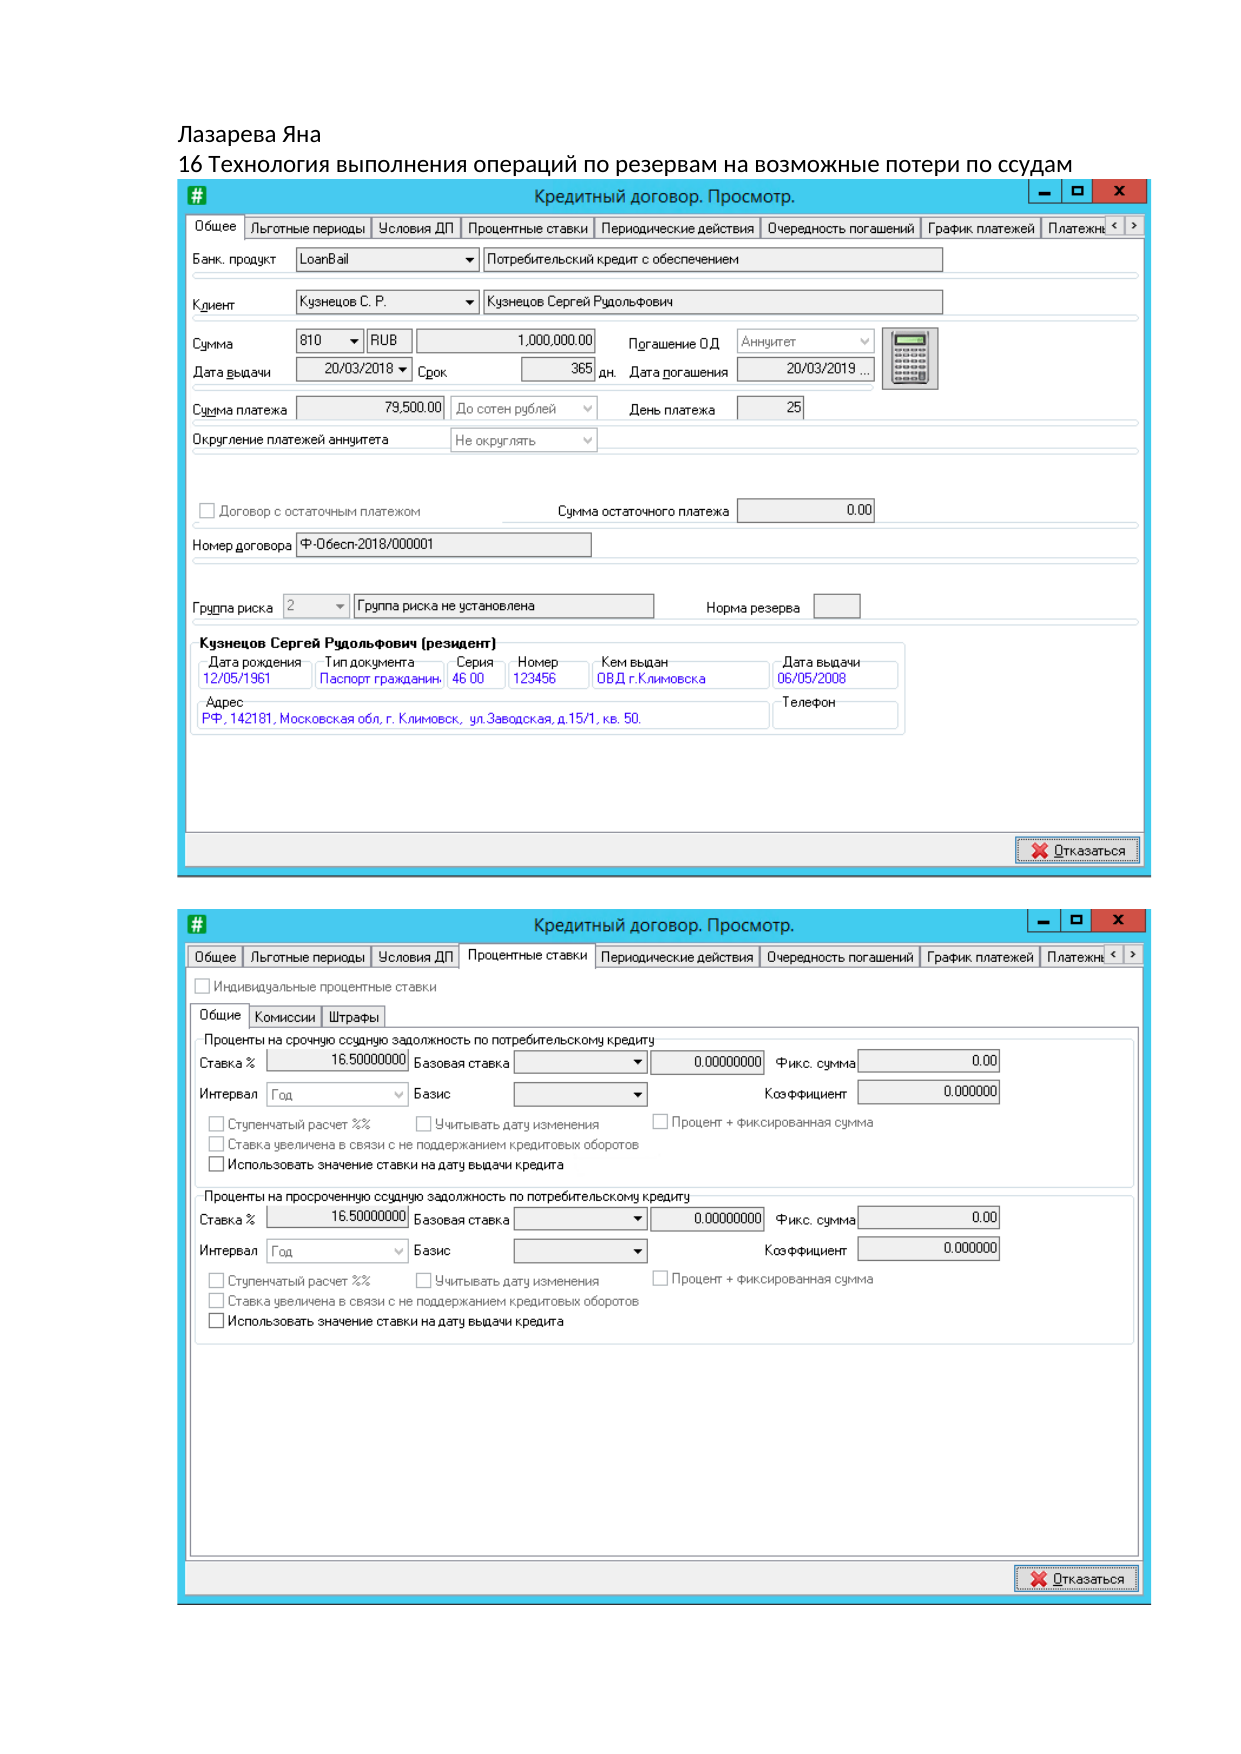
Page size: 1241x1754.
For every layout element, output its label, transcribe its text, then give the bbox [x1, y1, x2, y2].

picture [177, 909, 1152, 1605]
text 16 Технология выполнения операций по резервам на возможные потери по ссудам [177, 149, 1152, 179]
text Лазарева Яна [177, 118, 1152, 149]
picture [177, 179, 1152, 879]
